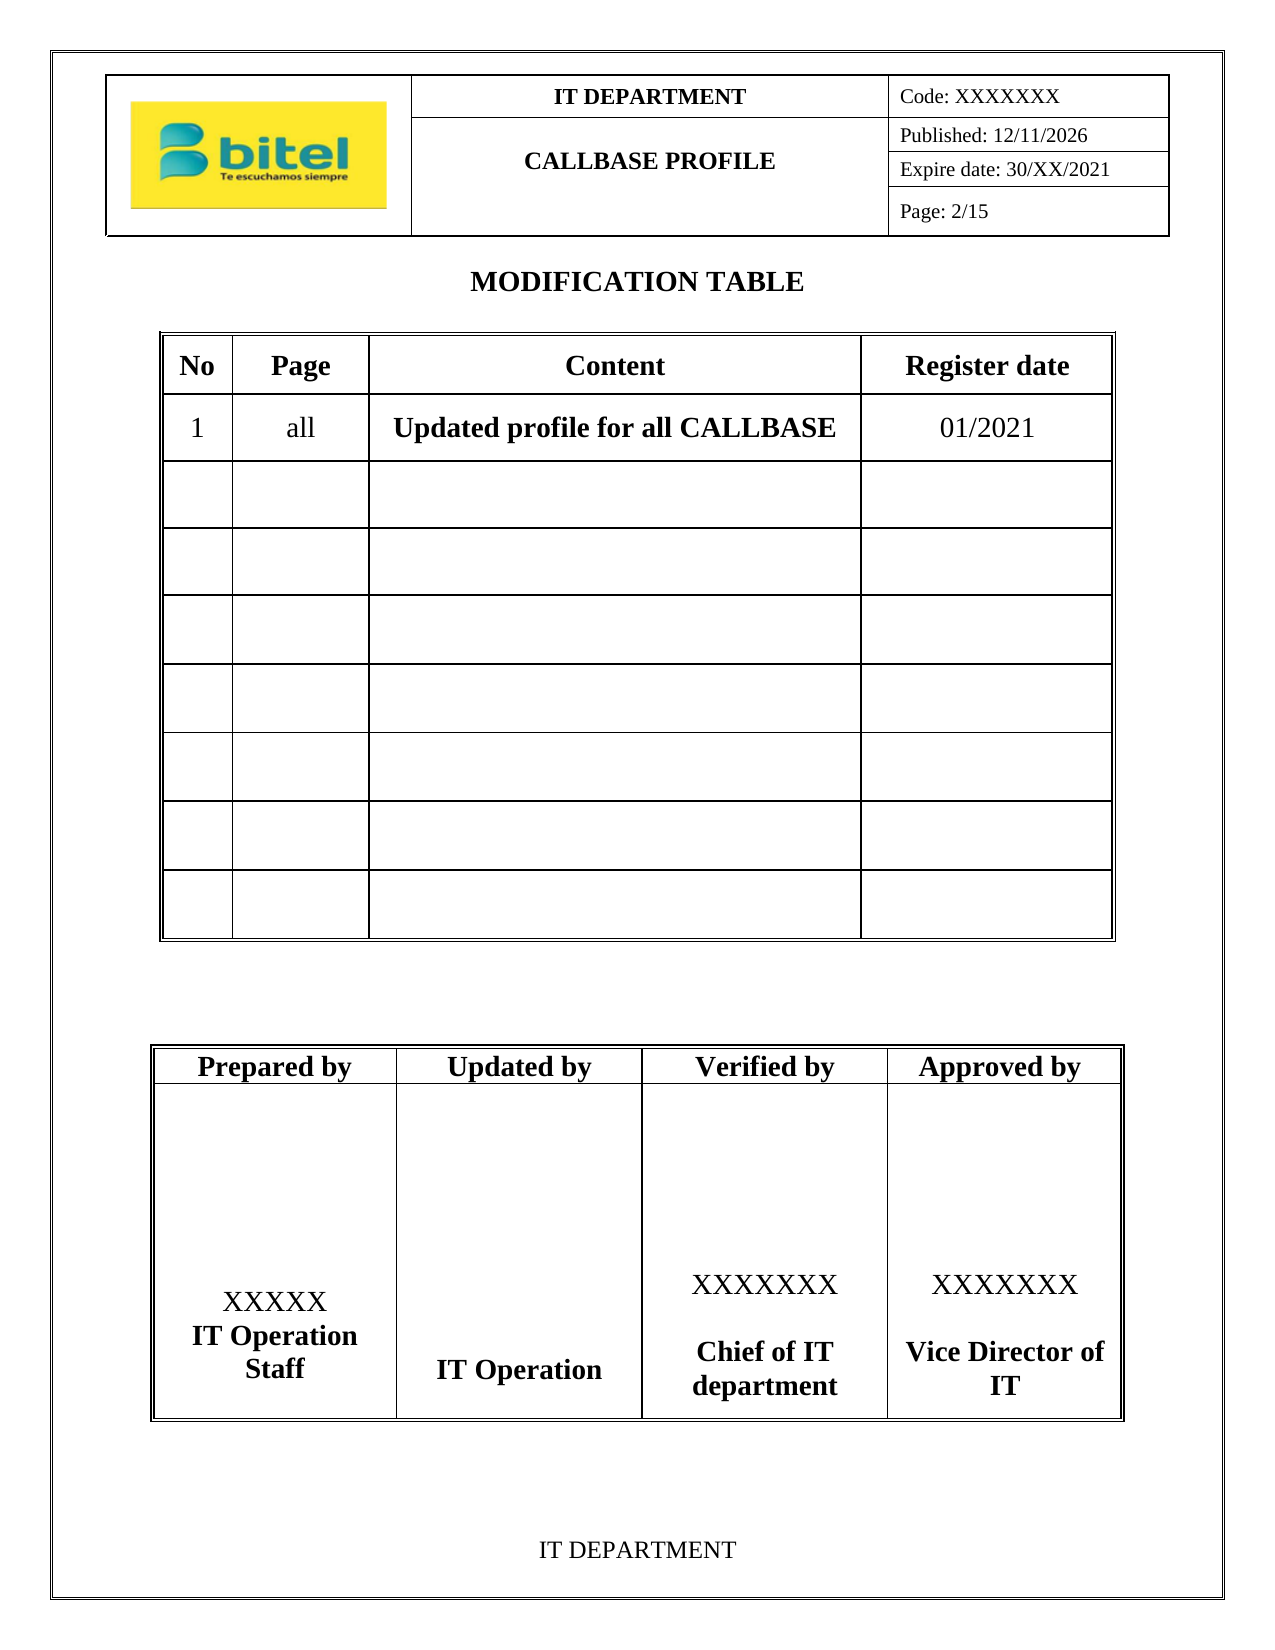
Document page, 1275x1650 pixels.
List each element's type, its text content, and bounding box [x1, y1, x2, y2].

table_cell [862, 596, 1111, 663]
table_header Approved by [888, 1049, 1120, 1082]
table_header Prepared by [155, 1049, 396, 1082]
table_cell [370, 462, 860, 527]
table_cell [370, 802, 860, 869]
table_cell XXXXXXX Chief of IT department [643, 1084, 887, 1417]
table_cell [164, 733, 232, 800]
table_cell [370, 871, 860, 937]
table_cell [164, 665, 232, 732]
table_cell [233, 802, 368, 869]
table_cell [164, 596, 232, 663]
table_cell IT Operation [397, 1084, 641, 1417]
table_cell [233, 871, 368, 937]
table_cell all [233, 395, 368, 460]
table_cell [164, 462, 232, 527]
table_cell [862, 462, 1111, 527]
table_cell [862, 529, 1111, 594]
table_cell [862, 802, 1111, 869]
table_header Page [233, 336, 368, 393]
table_cell [233, 529, 368, 594]
table_header Updated by [397, 1049, 641, 1082]
table_cell Updated profile for all CALLBASE [370, 395, 860, 460]
text MODIFICATION TABLE [177, 264, 1098, 298]
table_cell [233, 596, 368, 663]
table_header No [164, 336, 232, 393]
table_cell [370, 529, 860, 594]
table_cell [233, 462, 368, 527]
table_cell [370, 733, 860, 800]
table_cell [164, 871, 232, 937]
table_cell XXXXXXX Vice Director of IT [888, 1084, 1120, 1417]
table_header Register date [862, 336, 1111, 393]
table_cell [164, 529, 232, 594]
table_header Verified by [643, 1049, 887, 1082]
table_cell [862, 733, 1111, 800]
picture [130, 101, 387, 209]
table_cell [233, 665, 368, 732]
table_header Content [370, 336, 860, 393]
table_cell 1 [164, 395, 232, 460]
table_cell [233, 733, 368, 800]
table_cell [164, 802, 232, 869]
table_cell [370, 596, 860, 663]
table_cell [862, 871, 1111, 937]
table_cell 01/2021 [862, 395, 1111, 460]
table_cell XXXXX IT Operation Staff [155, 1084, 396, 1417]
table_cell [370, 665, 860, 732]
table_cell [862, 665, 1111, 732]
